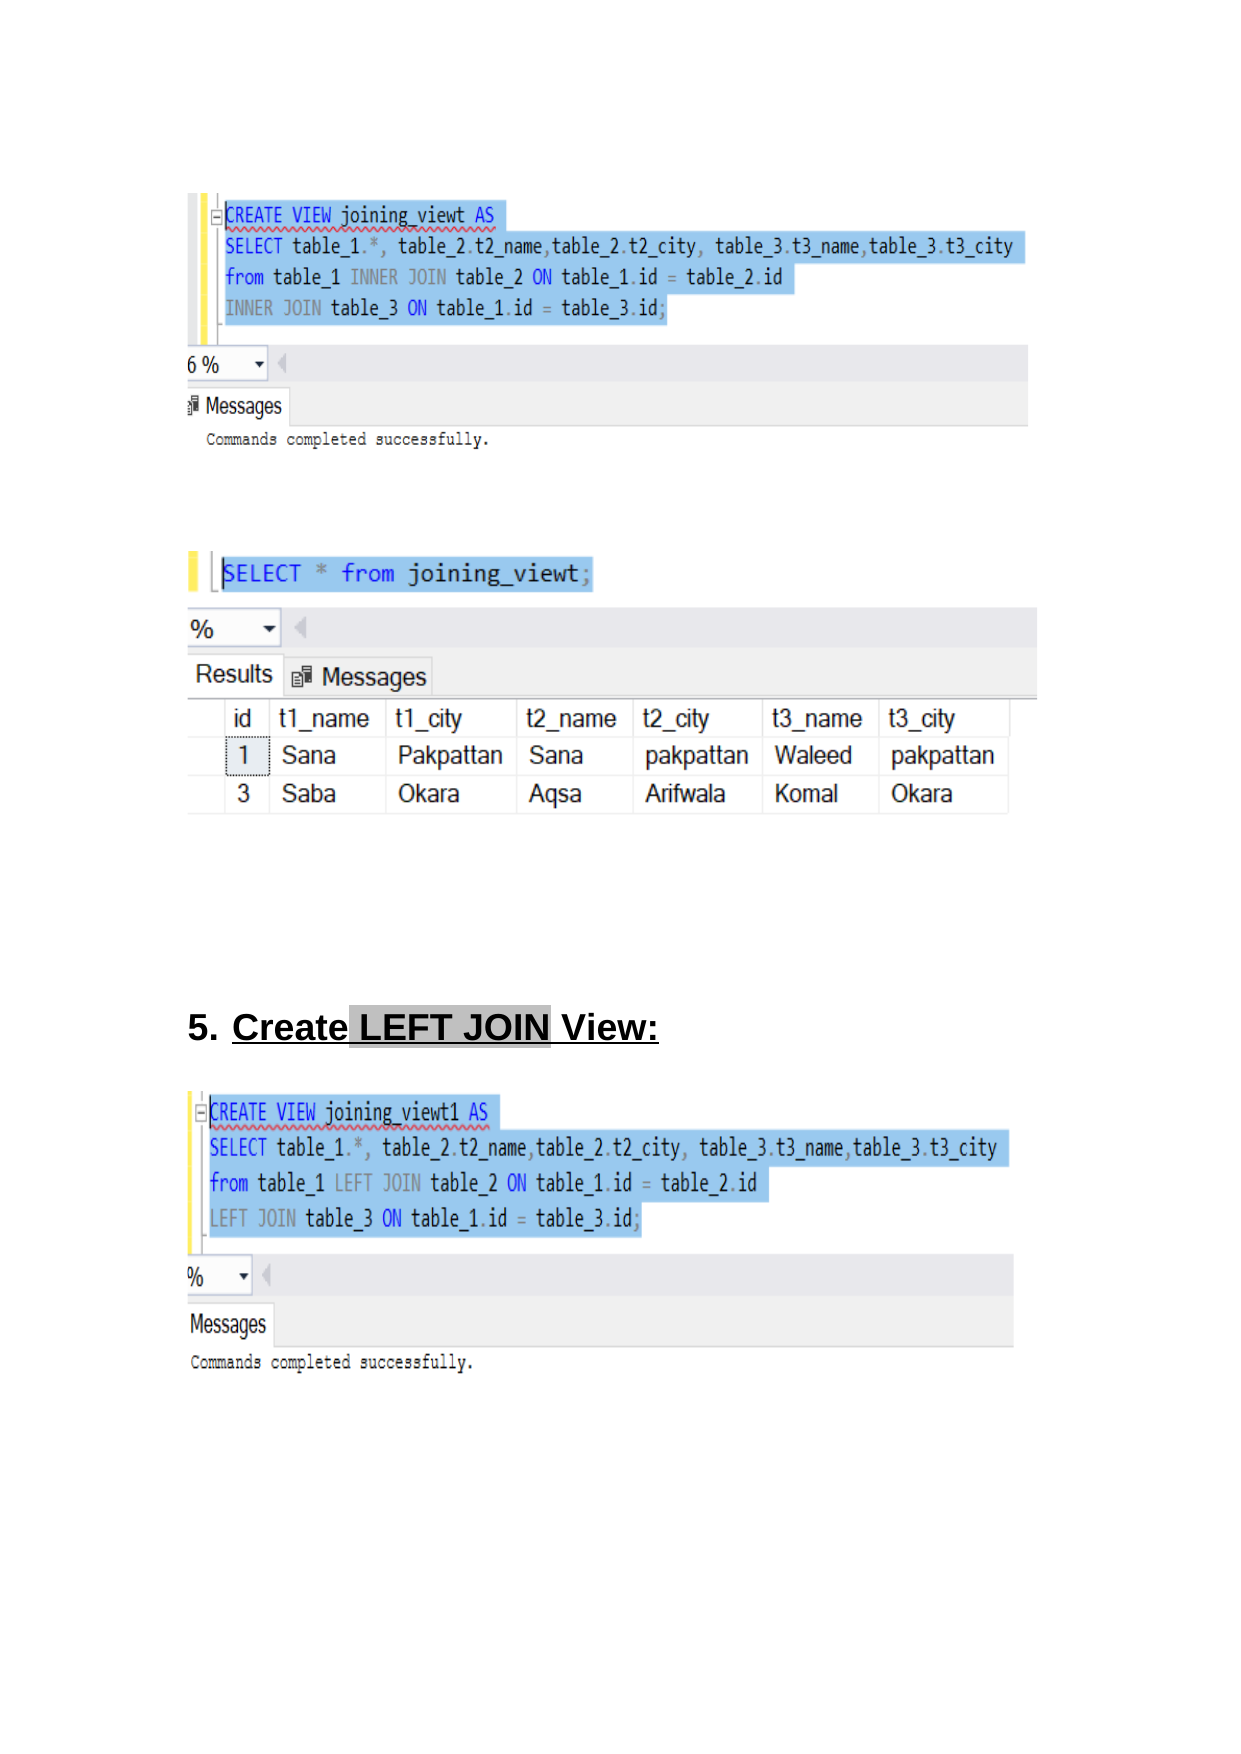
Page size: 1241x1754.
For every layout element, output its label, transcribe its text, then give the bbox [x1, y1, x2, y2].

list Create LEFT JOIN View: [551, 1005, 1053, 1048]
picture [187, 193, 1029, 466]
list Create LEFT JOIN View: [187, 1005, 349, 1048]
picture [187, 551, 1038, 876]
picture [187, 1091, 1014, 1396]
